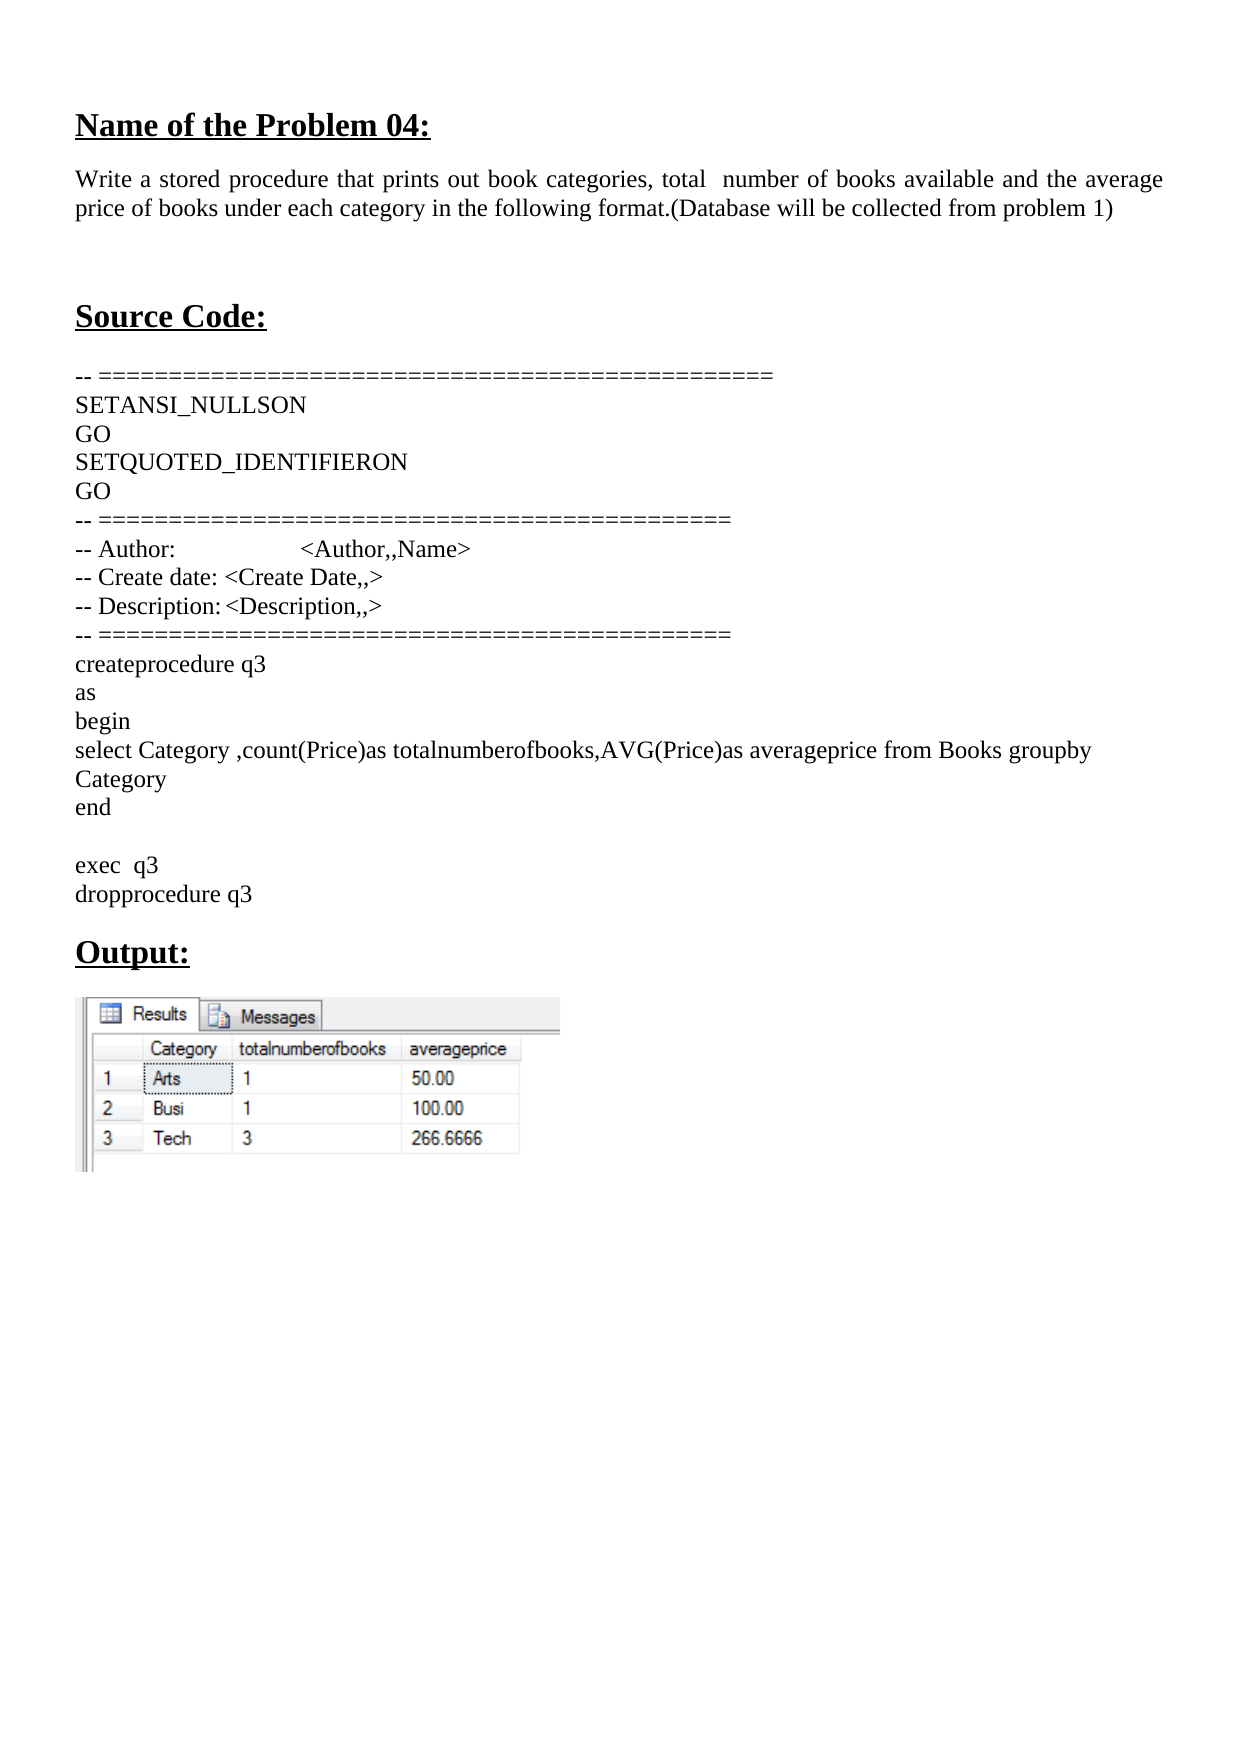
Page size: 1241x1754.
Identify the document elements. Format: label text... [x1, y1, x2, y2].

text begin [75, 706, 1165, 735]
text exec q3 [75, 850, 1165, 879]
text Write a stored procedure that prints out book categories, total number of books available and the average price of books under each category in the following format.(Database will be collected from problem 1) [75, 164, 1165, 222]
text as [75, 677, 1165, 706]
text -- Author: <Author,,Name> [75, 534, 1165, 562]
text SETANSI_NULLSON [75, 390, 1165, 419]
picture [75, 997, 561, 1172]
text -- ============================================= [75, 620, 1165, 649]
text GO [75, 476, 1165, 505]
text dropprocedure q3 [75, 879, 1165, 907]
text -- ================================================ [75, 361, 1165, 390]
text -- Description: <Description,,> [75, 591, 1165, 620]
text select Category ,count(Price)as totalnumberofbooks,AVG(Price)as averageprice from Books groupby Category [75, 735, 1165, 792]
text Source Code: [75, 296, 1165, 335]
text GO [75, 419, 1165, 447]
text -- ============================================= [75, 505, 1165, 534]
text -- Create date: <Create Date,,> [75, 562, 1165, 591]
text SETQUOTED_IDENTIFIERON [75, 447, 1165, 476]
text Name of the Problem 04: [75, 105, 1165, 143]
text createprocedure q3 [75, 649, 1165, 677]
text end [75, 792, 1165, 821]
text Output: [75, 933, 1165, 971]
